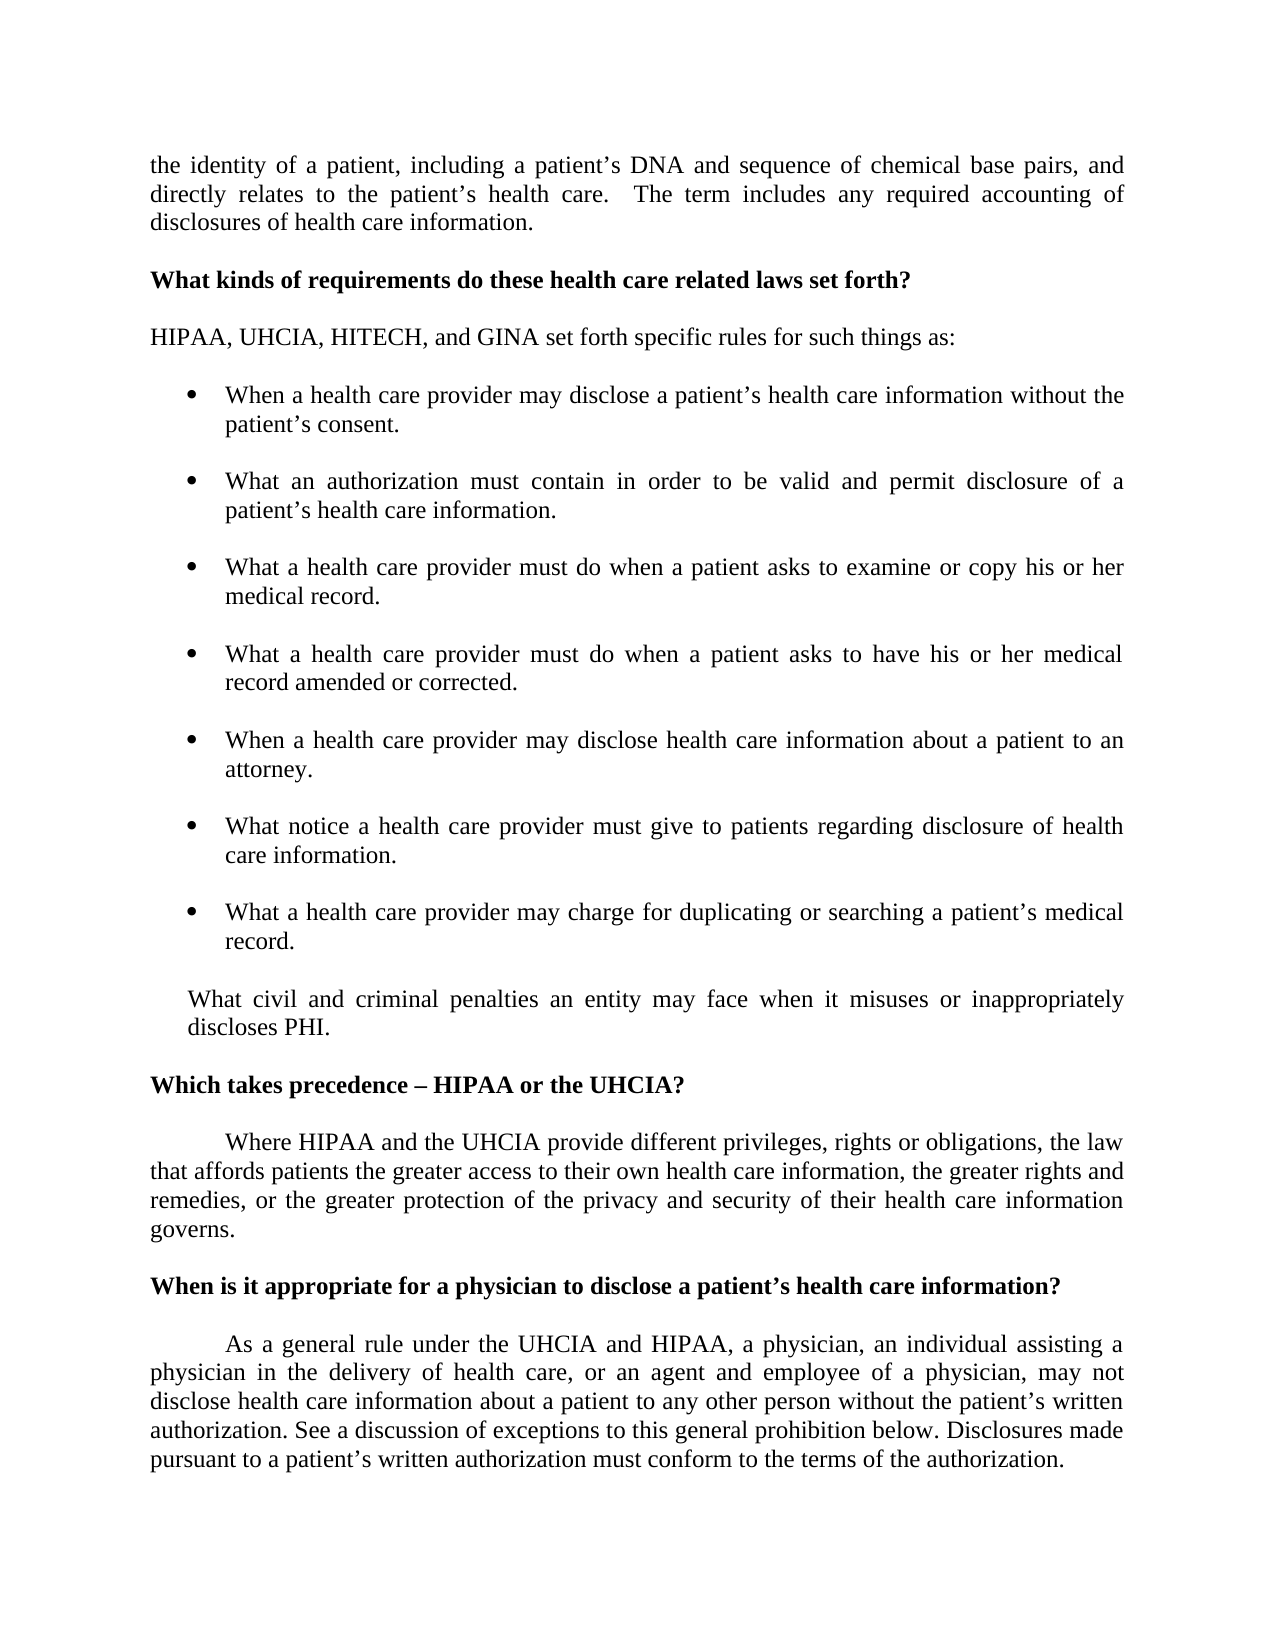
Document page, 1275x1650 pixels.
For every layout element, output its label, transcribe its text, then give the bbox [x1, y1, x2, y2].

list When a health care provider may disclose health care information about a patient to an attorney. [187, 725, 1125, 782]
text Which takes precedence – HIPAA or the UHCIA? [150, 1070, 1125, 1099]
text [150, 150, 1125, 236]
text What kinds of requirements do these health care related laws set forth? [150, 265, 1125, 294]
list What notice a health care provider must give to patients regarding disclosure of health care information. [187, 811, 1125, 869]
list What a health care provider must do when a patient asks to have his or her medical record amended or corrected. [187, 639, 1125, 696]
text HIPAA, UHCIA, HITECH, and GINA set forth specific rules for such things as: [150, 322, 1125, 351]
subtitle When is it appropriate for a physician to disclose a patient’s health care information? [150, 1271, 1125, 1300]
text What civil and criminal penalties an entity may face when it misuses or inappropriately discloses PHI. [187, 984, 1125, 1041]
list What a health care provider must do when a patient asks to examine or copy his or her medical record. [187, 552, 1125, 610]
list When a health care provider may disclose a patient’s health care information without the patient’s consent. [187, 380, 1125, 437]
text Where HIPAA and the UHCIA provide different privileges, rights or obligations, the law that affords patients the greater access to their own health care information, the greater rights and remedies, or the greater protection of the privacy and security of their health care information governs. [150, 1127, 1125, 1242]
text As a general rule under the UHCIA and HIPAA, a physician, an individual assisting a physician in the delivery of health care, or an agent and employee of a physician, may not disclose health care information about a patient to any other person without the patient’s written authorization. See a discussion of exceptions to this general prohibition below. Disclosures made pursuant to a patient’s written authorization must conform to the terms of the authorization. [150, 1329, 1125, 1472]
list What a health care provider may charge for duplicating or searching a patient’s medical record. [187, 897, 1125, 955]
list What an authorization must contain in order to be valid and permit disclosure of a patient’s health care information. [187, 466, 1125, 524]
